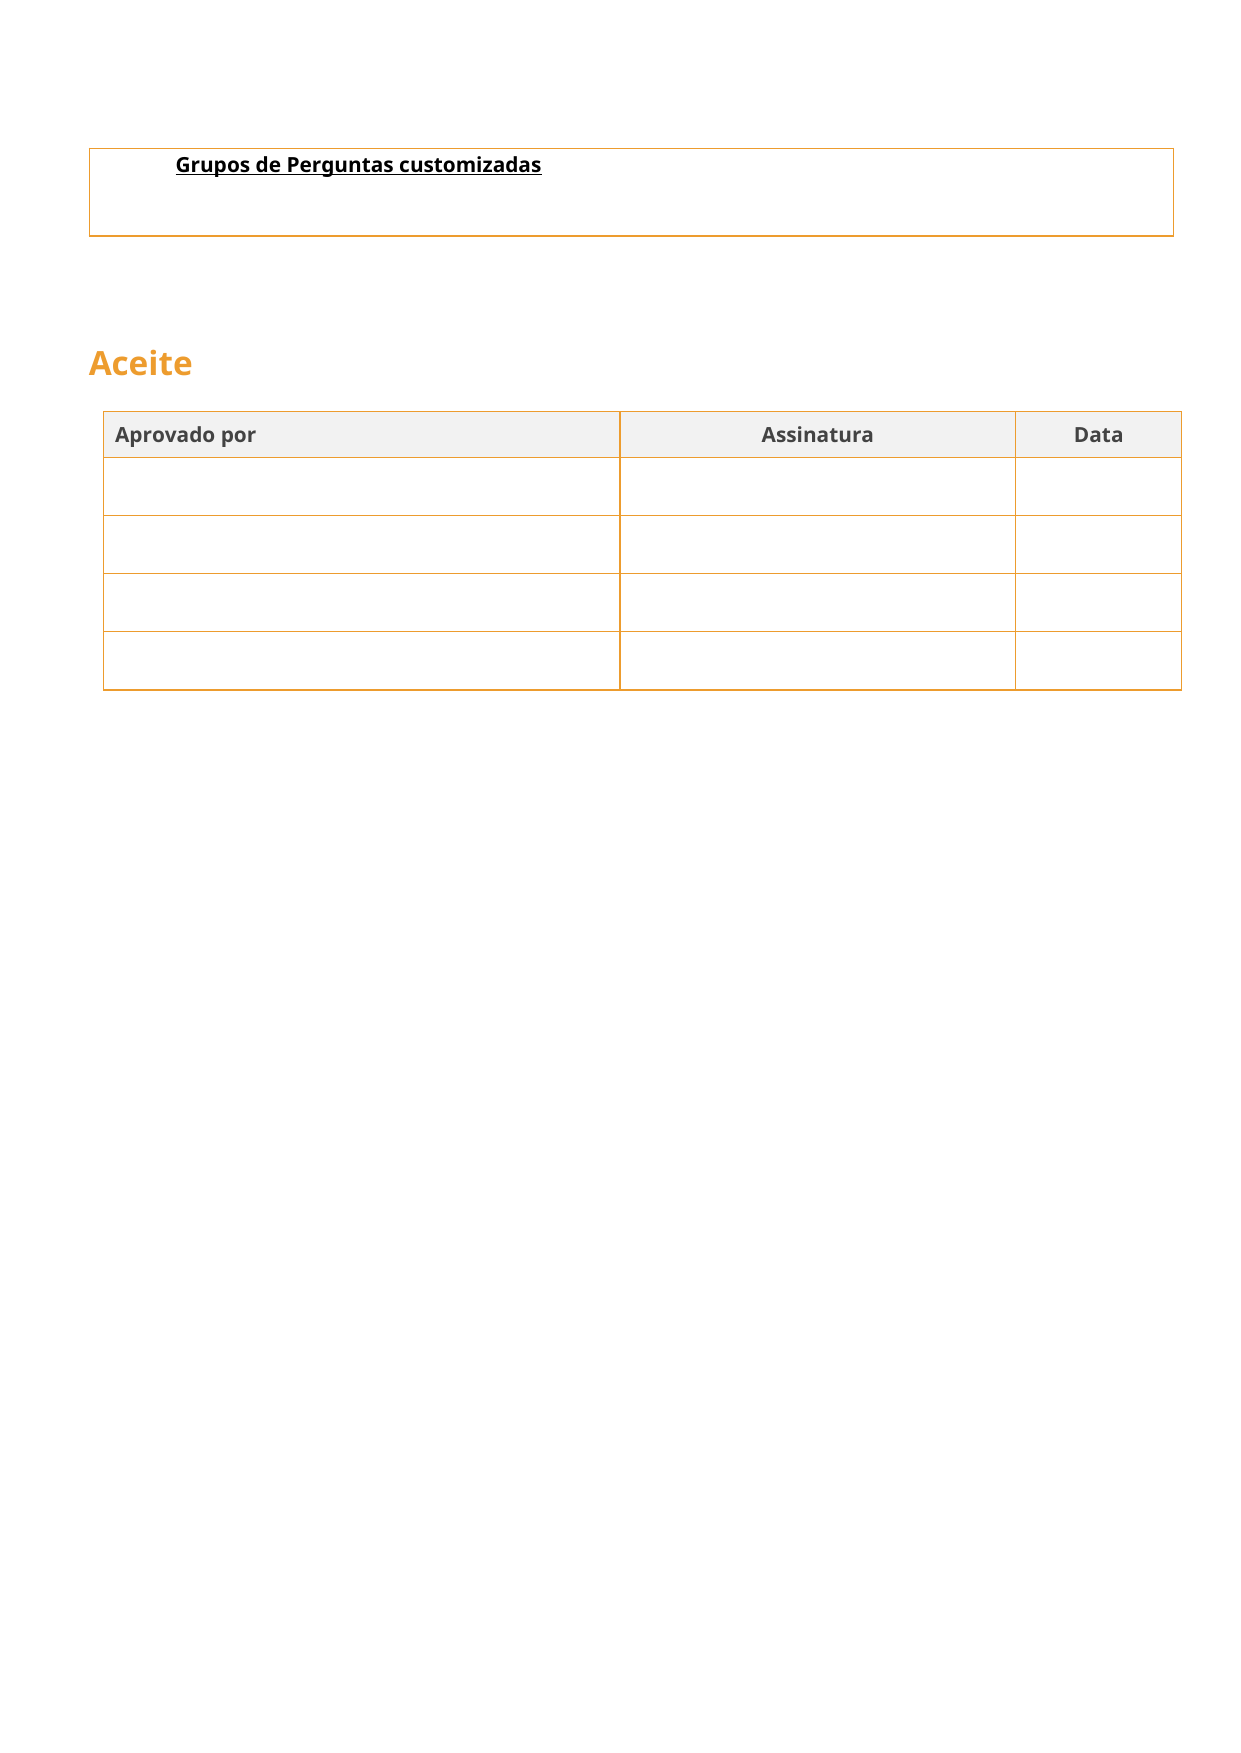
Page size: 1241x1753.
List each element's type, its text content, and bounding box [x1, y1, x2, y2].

table_cell [1016, 516, 1181, 573]
table_cell [621, 574, 1015, 631]
table_header Assinatura [621, 412, 1015, 457]
table_cell [1016, 632, 1181, 689]
table_cell [104, 516, 619, 573]
table_cell [104, 574, 619, 631]
table_cell [621, 516, 1015, 573]
subtitle Aceite [88, 339, 1166, 385]
table_cell [104, 458, 619, 515]
table_cell [621, 632, 1015, 689]
table_cell [104, 632, 619, 689]
table_header Aprovado por [104, 412, 619, 457]
table_header Data [1016, 412, 1181, 457]
table_cell [621, 458, 1015, 515]
table_cell [1016, 458, 1181, 515]
table_cell [1016, 574, 1181, 631]
